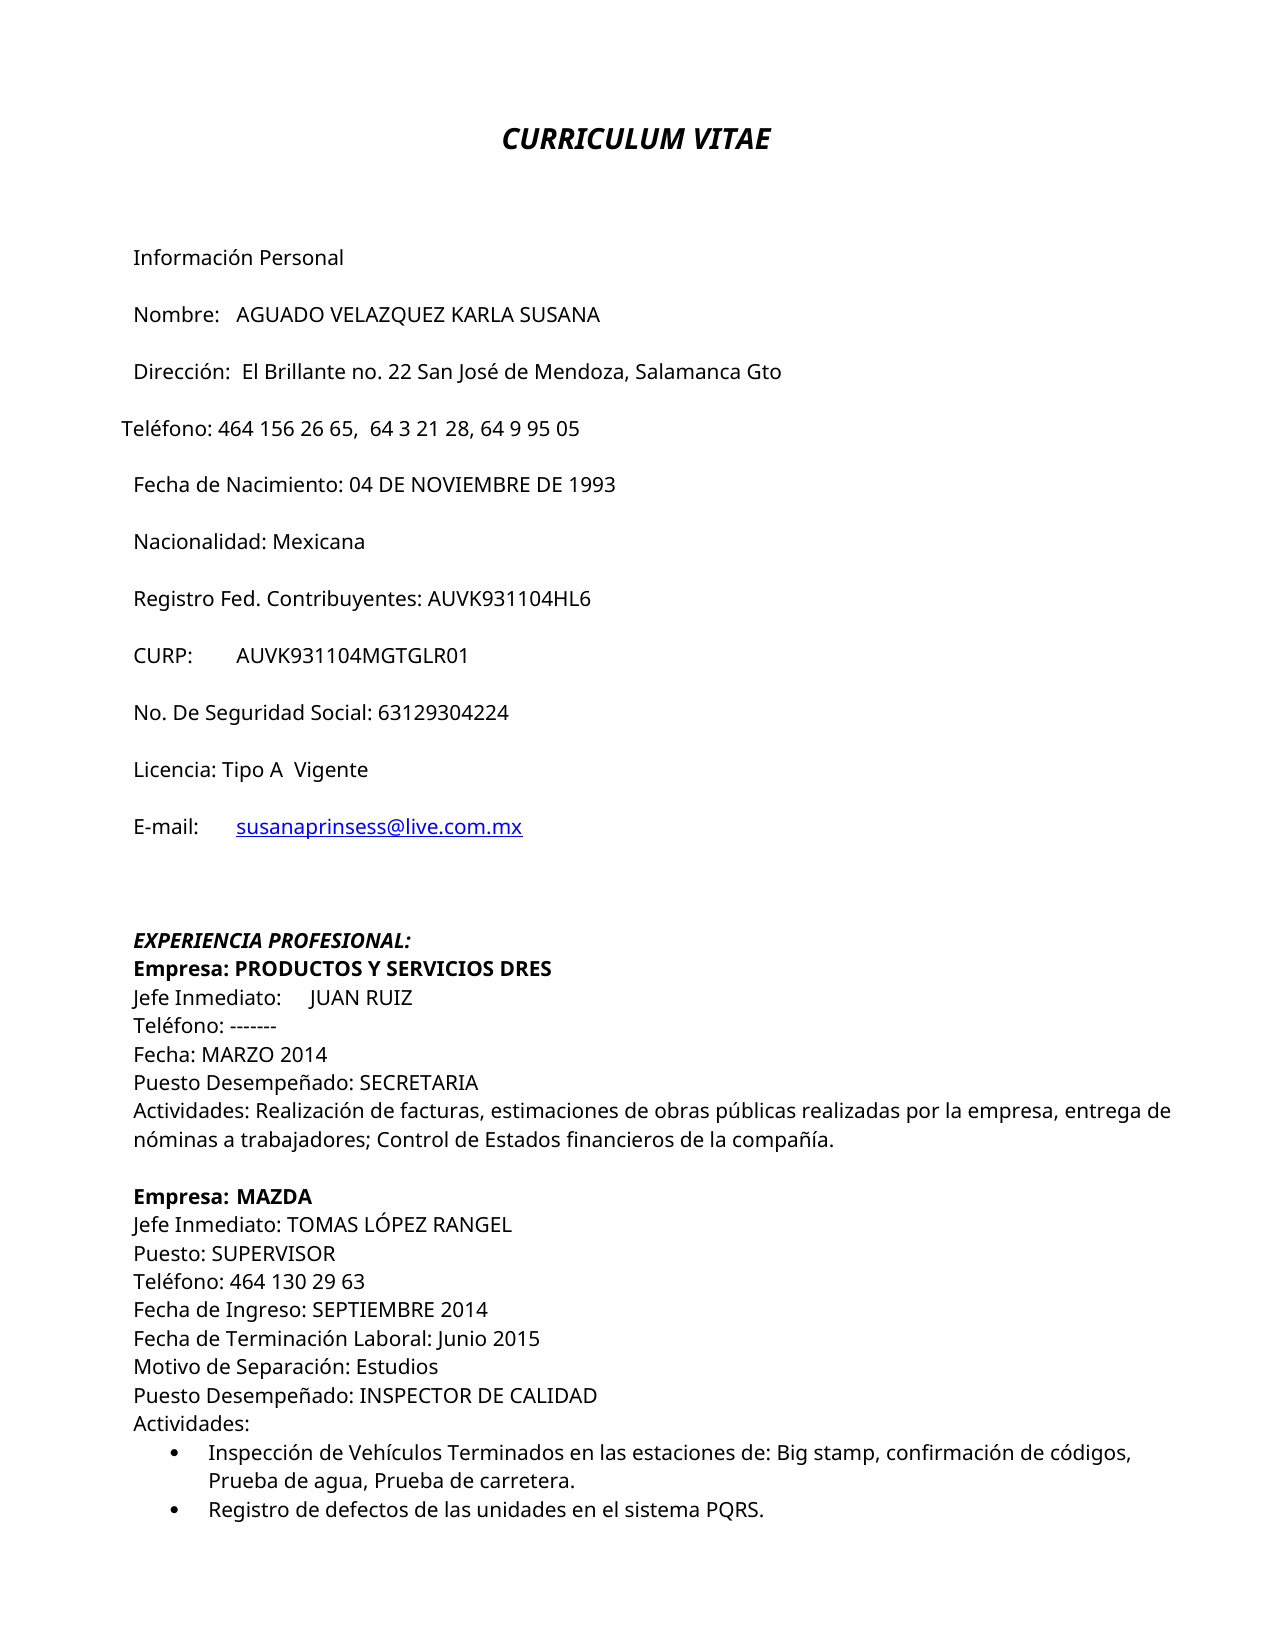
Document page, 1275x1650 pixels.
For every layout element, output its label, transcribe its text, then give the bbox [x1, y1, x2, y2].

text Actividades: Realización de facturas, estimaciones de obras públicas realizadas por la empresa, entrega de nóminas a trabajadores; Control de Estados financieros de la compañía. [133, 1097, 1186, 1153]
text Puesto Desempeñado: INSPECTOR DE CALIDAD [133, 1381, 1186, 1409]
list Inspección de Vehículos Terminados en las estaciones de: Big stamp, confirmación de códigos, Prueba de agua, Prueba de carretera. [171, 1438, 1186, 1495]
text Fecha de Nacimiento: 04 DE NOVIEMBRE DE 1993 [133, 471, 1186, 499]
text Jefe Inmediato: TOMAS LÓPEZ RANGEL [133, 1210, 1186, 1239]
text Fecha: MARZO 2014 [133, 1040, 1186, 1068]
text Nombre: AGUADO VELAZQUEZ KARLA SUSANA [133, 300, 1186, 328]
text Teléfono: 464 156 26 65, 64 3 21 28, 64 9 95 05 [89, 414, 1186, 442]
subtitle Empresa: MAZDA [133, 1182, 1186, 1210]
text No. De Seguridad Social: 63129304224 [133, 698, 1186, 727]
list Registro de defectos de las unidades en el sistema PQRS. [171, 1495, 1186, 1523]
text Fecha de Terminación Laboral: Junio 2015 [133, 1324, 1186, 1352]
text Información Personal [133, 243, 1186, 272]
text Actividades: [133, 1409, 1186, 1438]
title CURRICULUM VITAE [89, 118, 1186, 158]
text Teléfono: ------- [133, 1011, 1186, 1040]
text E-mail: susanaprinsess@live.com.mx [133, 812, 1186, 840]
text Motivo de Separación: Estudios [133, 1352, 1186, 1381]
text Fecha de Ingreso: SEPTIEMBRE 2014 [133, 1296, 1186, 1324]
subtitle EXPERIENCIA PROFESIONAL: [133, 926, 1186, 954]
text Nacionalidad: Mexicana [133, 527, 1186, 556]
text Teléfono: 464 130 29 63 [133, 1267, 1186, 1296]
text Puesto Desempeñado: SECRETARIA [133, 1068, 1186, 1097]
text Puesto: SUPERVISOR [133, 1239, 1186, 1267]
subtitle Empresa: PRODUCTOS Y SERVICIOS DRES [133, 954, 1186, 983]
text Dirección: El Brillante no. 22 San José de Mendoza, Salamanca Gto [133, 357, 1186, 385]
text Registro Fed. Contribuyentes: AUVK931104HL6 [133, 584, 1186, 613]
text Licencia: Tipo A Vigente [133, 755, 1186, 783]
text CURP: AUVK931104MGTGLR01 [133, 641, 1186, 670]
text Jefe Inmediato: JUAN RUIZ [133, 983, 1186, 1011]
